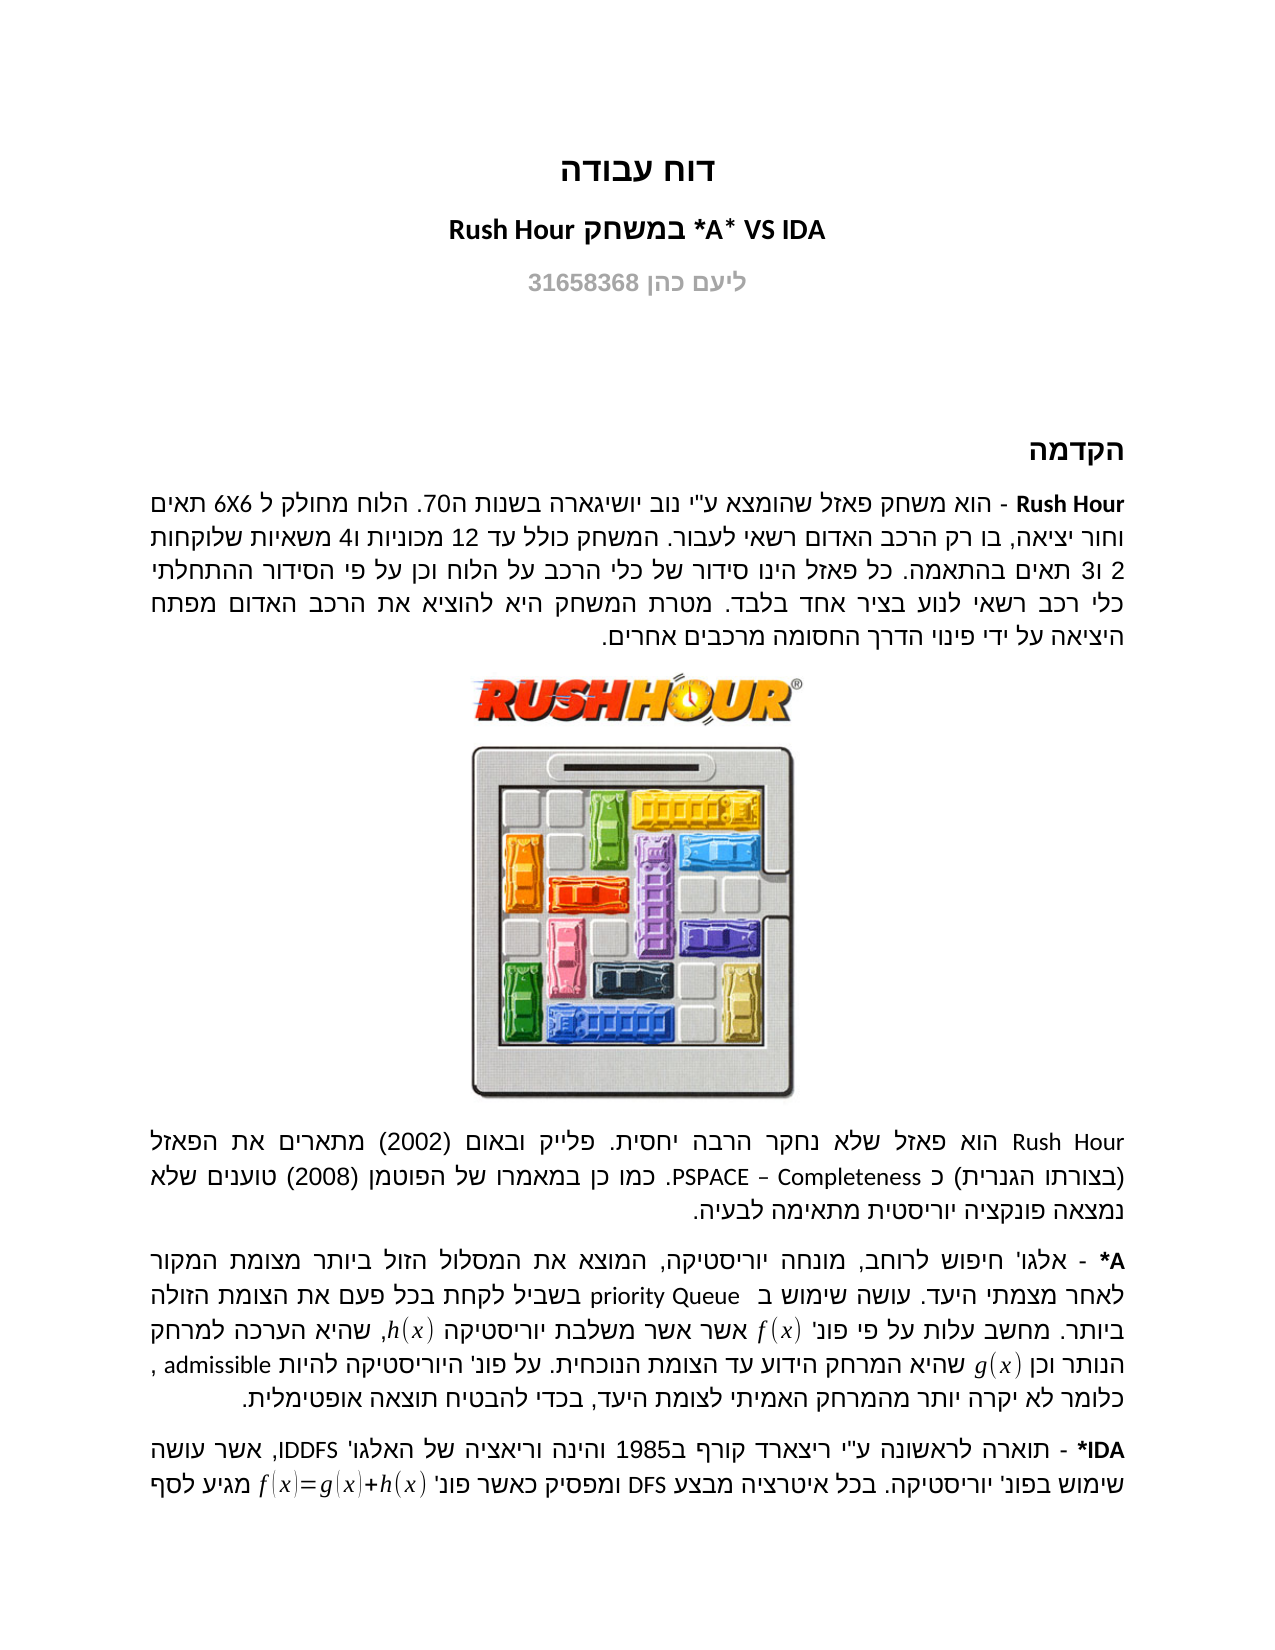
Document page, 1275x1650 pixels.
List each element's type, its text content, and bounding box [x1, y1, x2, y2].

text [150, 1434, 1125, 1499]
text דוח עבודה [150, 150, 1125, 188]
picture [470, 672, 805, 1106]
text הקדמה [150, 433, 1125, 467]
text ליעם כהן 31658368 [150, 268, 1125, 297]
text Rush Hour - הוא משחק פאזל שהומצא ע"י נוב יושיגארה בשנות ה70. הלוח מחולק ל 6X6 תאים וחור יציאה, בו רק הרכב האדום רשאי לעבור. המשחק כולל עד 12 מכוניות ו4 משאיות שלוקחות 2 ו3 תאים בהתאמה. כל פאזל הינו סידור של כלי הרכב על הלוח וכן על פי הסידור ההתחלתי כלי רכב רשאי לנוע בציר אחד בלבד. מטרת המשחק היא להוציא את הרכב האדום מפתח היציאה על ידי פינוי הדרך החסומה מרכבים אחרים. [150, 488, 1125, 651]
text A* VS IDA* במשחק Rush Hour [150, 211, 1125, 246]
text Rush Hour הוא פאזל שלא נחקר הרבה יחסית. פלייק ובאום (2002) מתארים את הפאזל (בצורתו הגנרית) כ PSPACE – Completeness. כמו כן במאמרו של הפוטמן (2008) טוענים שלא נמצאה פונקציה יוריסטית מתאימה לבעיה. [150, 1126, 1125, 1224]
text A* - אלגו' חיפוש לרוחב, מונחה יוריסטיקה, המוצא את המסלול הזול ביותר מצומת המקור לאחר מצמתי היעד. עושה שימוש ב priority Queue בשביל לקחת בכל פעם את הצומת הזולה ביותר. מחשב עלות על פי פונ' אשר אשר משלבת יוריסטיקה , שהיא הערכה למרחק הנותר וכן שהיא המרחק הידוע עד הצומת הנוכחית. על פונ' היוריסטיקה להיות admissible , כלומר לא יקרה יותר מהמרחק האמיתי לצומת היעד, בכדי להבטיח תוצאה אופטימלית. [150, 1245, 1125, 1413]
